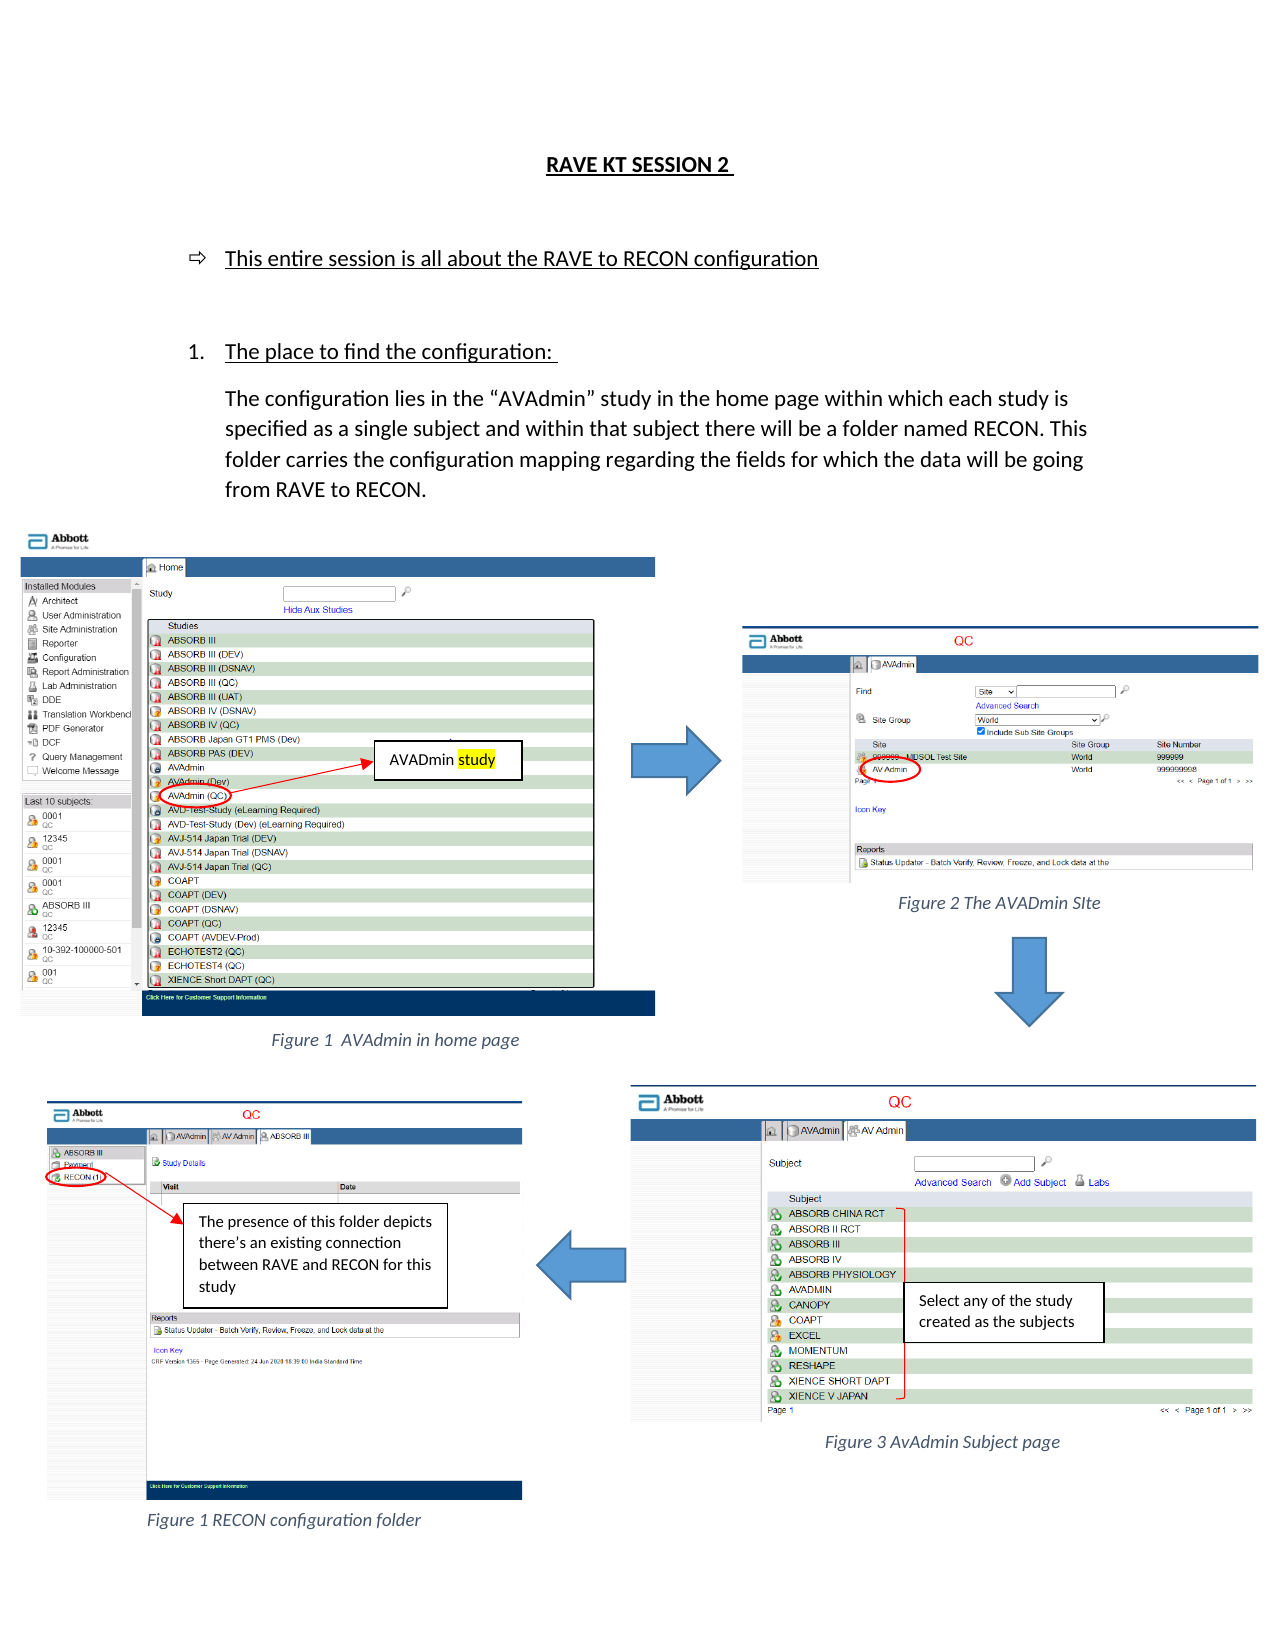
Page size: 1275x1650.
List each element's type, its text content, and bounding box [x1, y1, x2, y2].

picture [20, 527, 656, 1016]
picture [630, 1085, 1257, 1422]
list This entire session is all about the RAVE to RECON configuration [187, 244, 1125, 272]
picture [47, 1101, 523, 1500]
picture [742, 626, 1259, 883]
text RAVE KT SESSION 2 [150, 150, 1125, 178]
picture [48, 1169, 104, 1184]
list The place to find the configuration: [187, 337, 1125, 366]
text The configuration lies in the “AVAdmin” study in the home page within which each study is specified as a single subject and within that subject there will be a folder named RECON. This folder carries the configuration mapping regarding the fields for which the data will be going from RAVE to RECON. [225, 384, 1125, 503]
